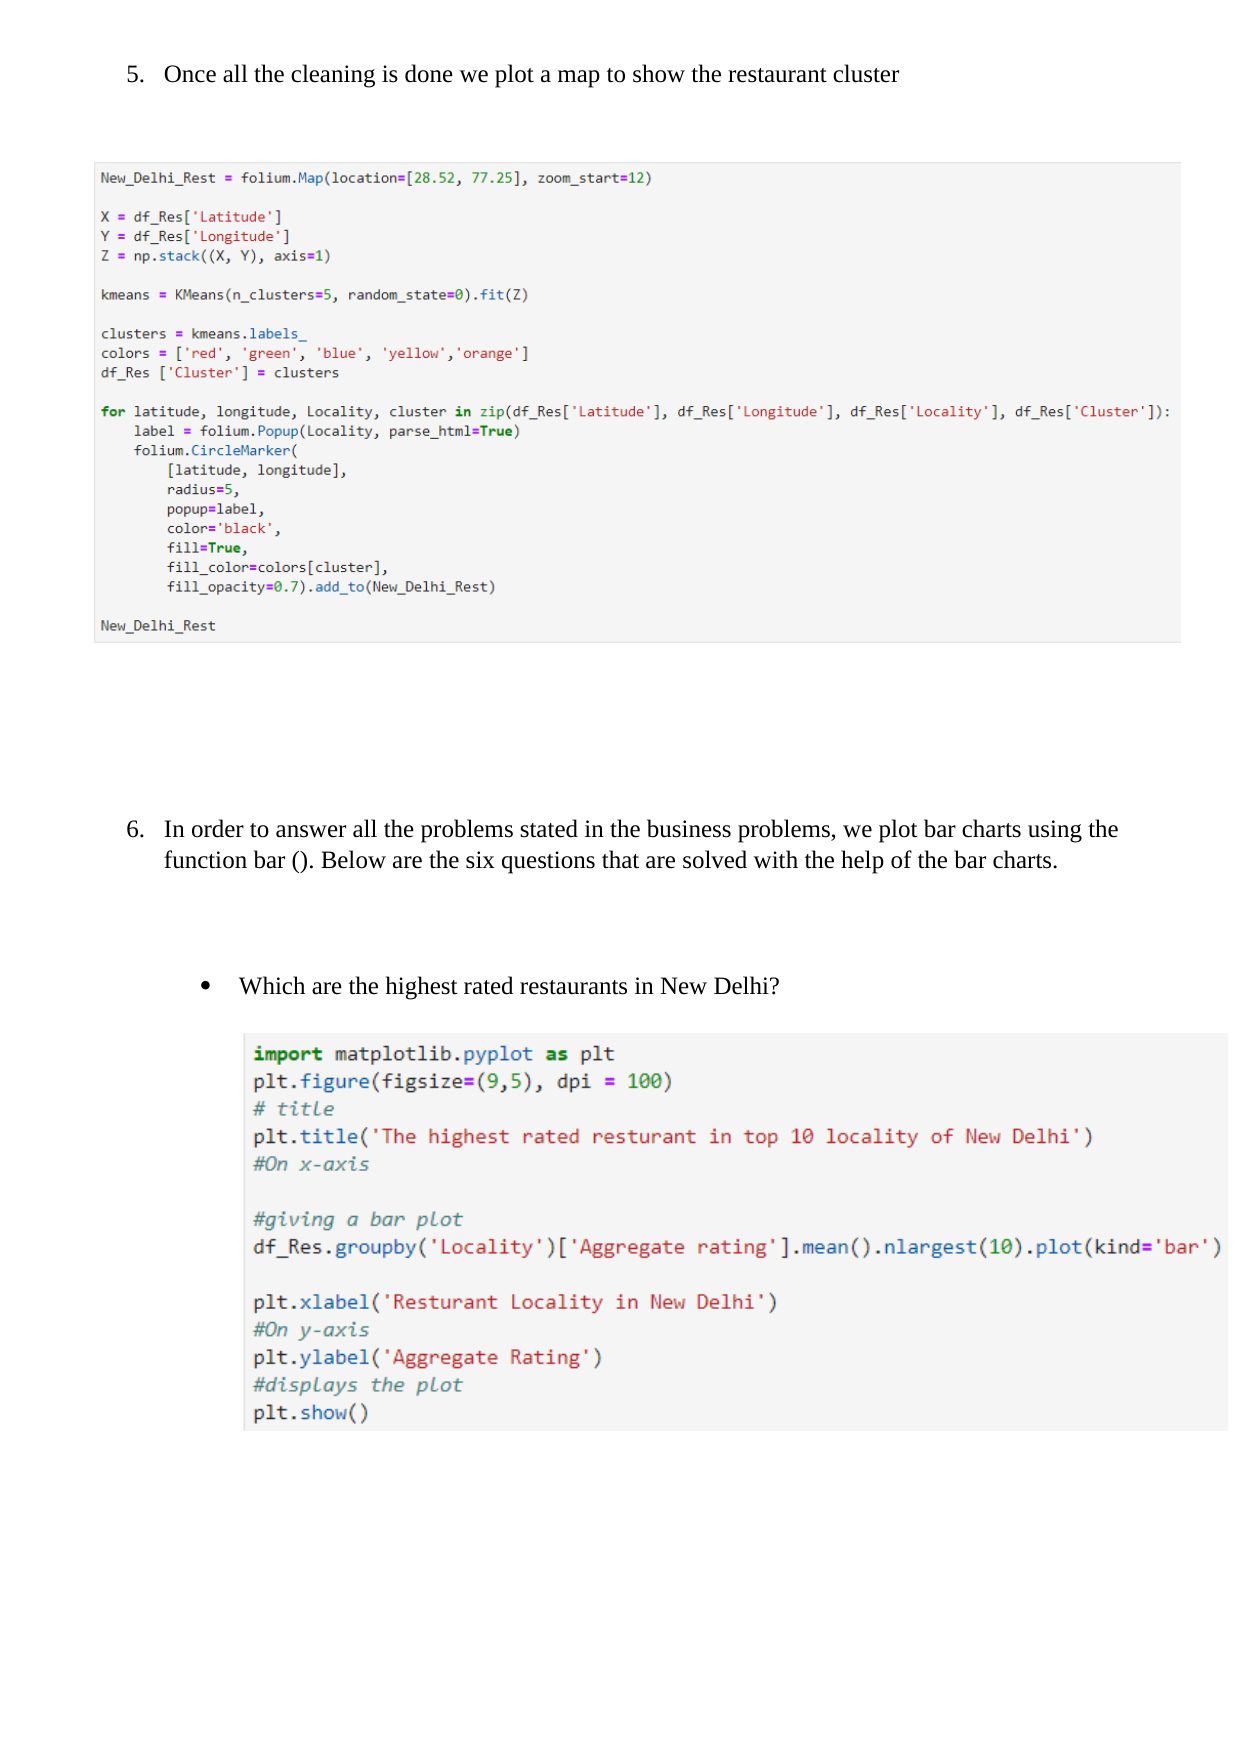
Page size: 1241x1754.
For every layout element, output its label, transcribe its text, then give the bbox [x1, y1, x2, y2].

list Which are the highest rated restaurants in New Delhi? [201, 971, 1181, 1000]
picture [88, 154, 1182, 652]
list Once all the cleaning is done we plot a map to show the restaurant cluster [126, 59, 1181, 88]
list In order to answer all the problems stated in the business problems, we plot bar charts using the function bar (). Below are the six questions that are solved with the help of the bar charts. [126, 814, 1181, 873]
picture [238, 1033, 1229, 1431]
